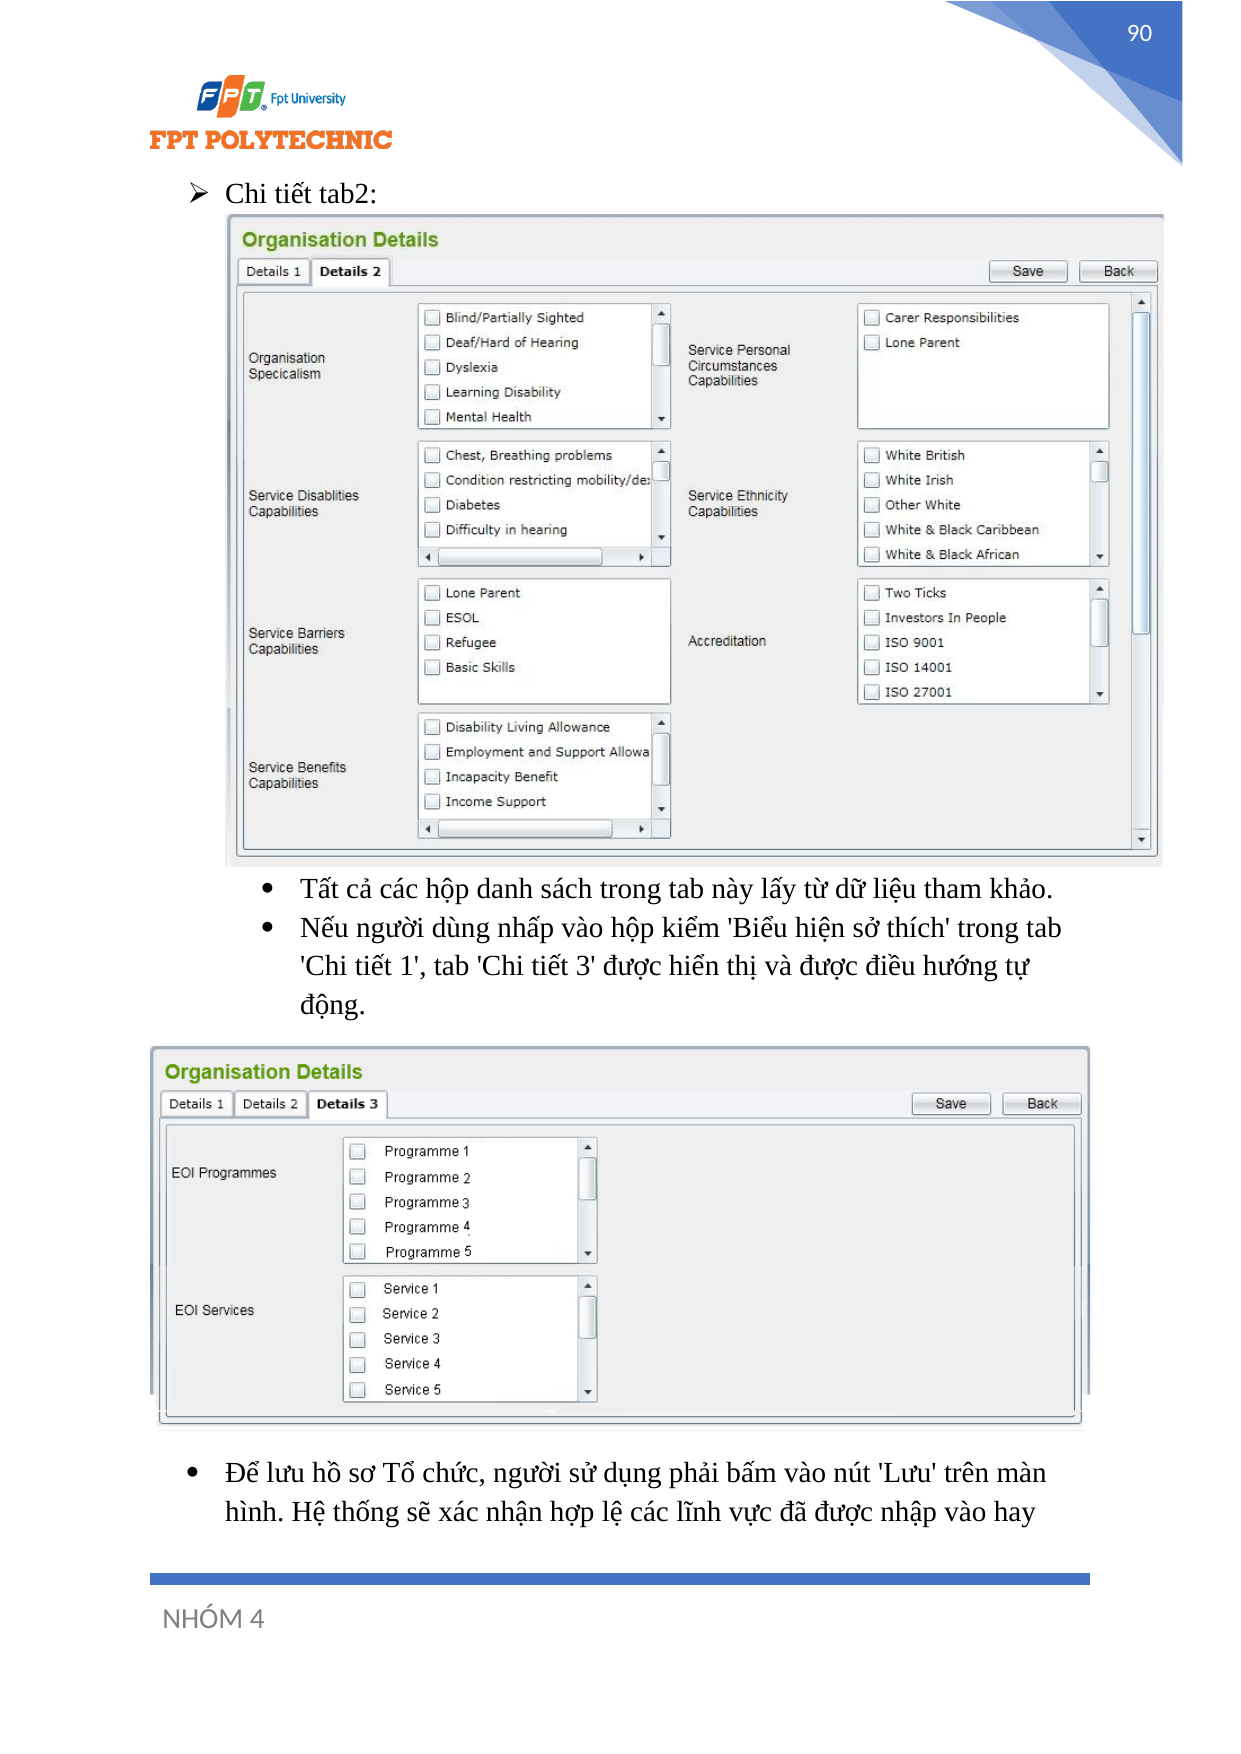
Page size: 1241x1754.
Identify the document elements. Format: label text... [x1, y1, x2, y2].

list Nếu người dùng nhấp vào hộp kiểm 'Biểu hiện sở thích' trong tab 'Chi tiết 1', tab 'Chi tiết 3' được hiển thị và được điều hướng tự động. [262, 910, 1090, 1021]
picture [150, 1046, 1091, 1431]
picture [225, 214, 1166, 867]
picture [150, 75, 392, 149]
list Tất cả các hộp danh sách trong tab này lấy từ dữ liệu tham khảo. [262, 871, 1090, 905]
picture [943, 1, 1183, 167]
list Chi tiết tab2: [187, 176, 1090, 210]
